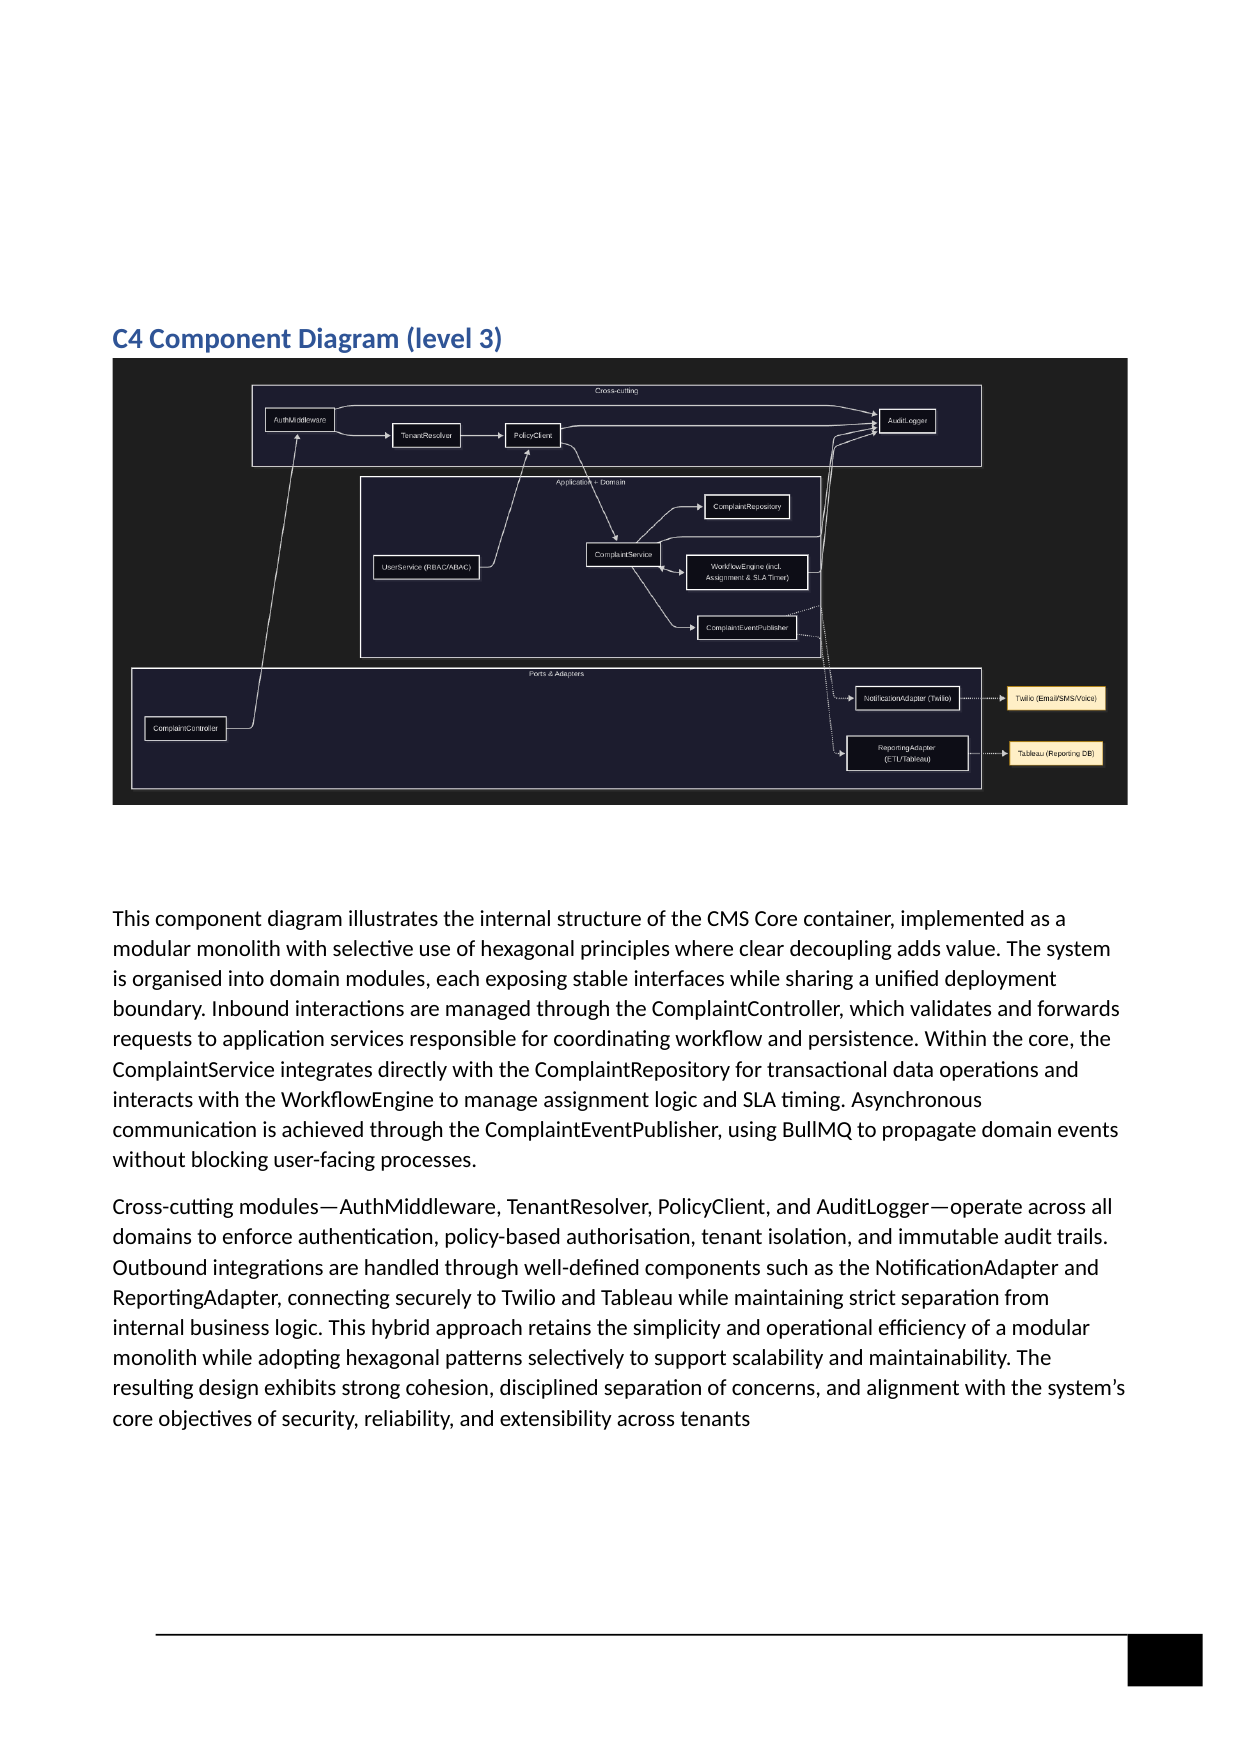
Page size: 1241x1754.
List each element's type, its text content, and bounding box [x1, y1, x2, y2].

subtitle C4 Component Diagram (level 3) [112, 320, 1128, 356]
text This component diagram illustrates the internal structure of the CMS Core container, implemented as a modular monolith with selective use of hexagonal principles where clear decoupling adds value. The system is organised into domain modules, each exposing stable interfaces while sharing a unified deployment boundary. Inbound interactions are managed through the ComplaintController, which validates and forwards requests to application services responsible for coordinating workflow and persistence. Within the core, the ComplaintService integrates directly with the ComplaintRepository for transactional data operations and interacts with the WorkflowEngine to manage assignment logic and SLA timing. Asynchronous communication is achieved through the ComplaintEventPublisher, using BullMQ to propagate domain events without blocking user-facing processes. [112, 904, 1128, 1173]
text Cross-cutting modules—AuthMiddleware, TenantResolver, PolicyClient, and AuditLogger—operate across all domains to enforce authentication, policy-based authorisation, tenant isolation, and immutable audit trails. Outbound integrations are handled through well-defined components such as the NotificationAdapter and ReportingAdapter, connecting securely to Twilio and Tableau while maintaining strict separation from internal business logic. This hybrid approach retains the simplicity and operational efficiency of a modular monolith while adopting hexagonal patterns selectively to support scalability and maintainability. The resulting design exhibits strong cohesion, disciplined separation of concerns, and alignment with the system’s core objectives of security, reliability, and extensibility across tenants [112, 1192, 1128, 1432]
picture [112, 358, 1128, 805]
